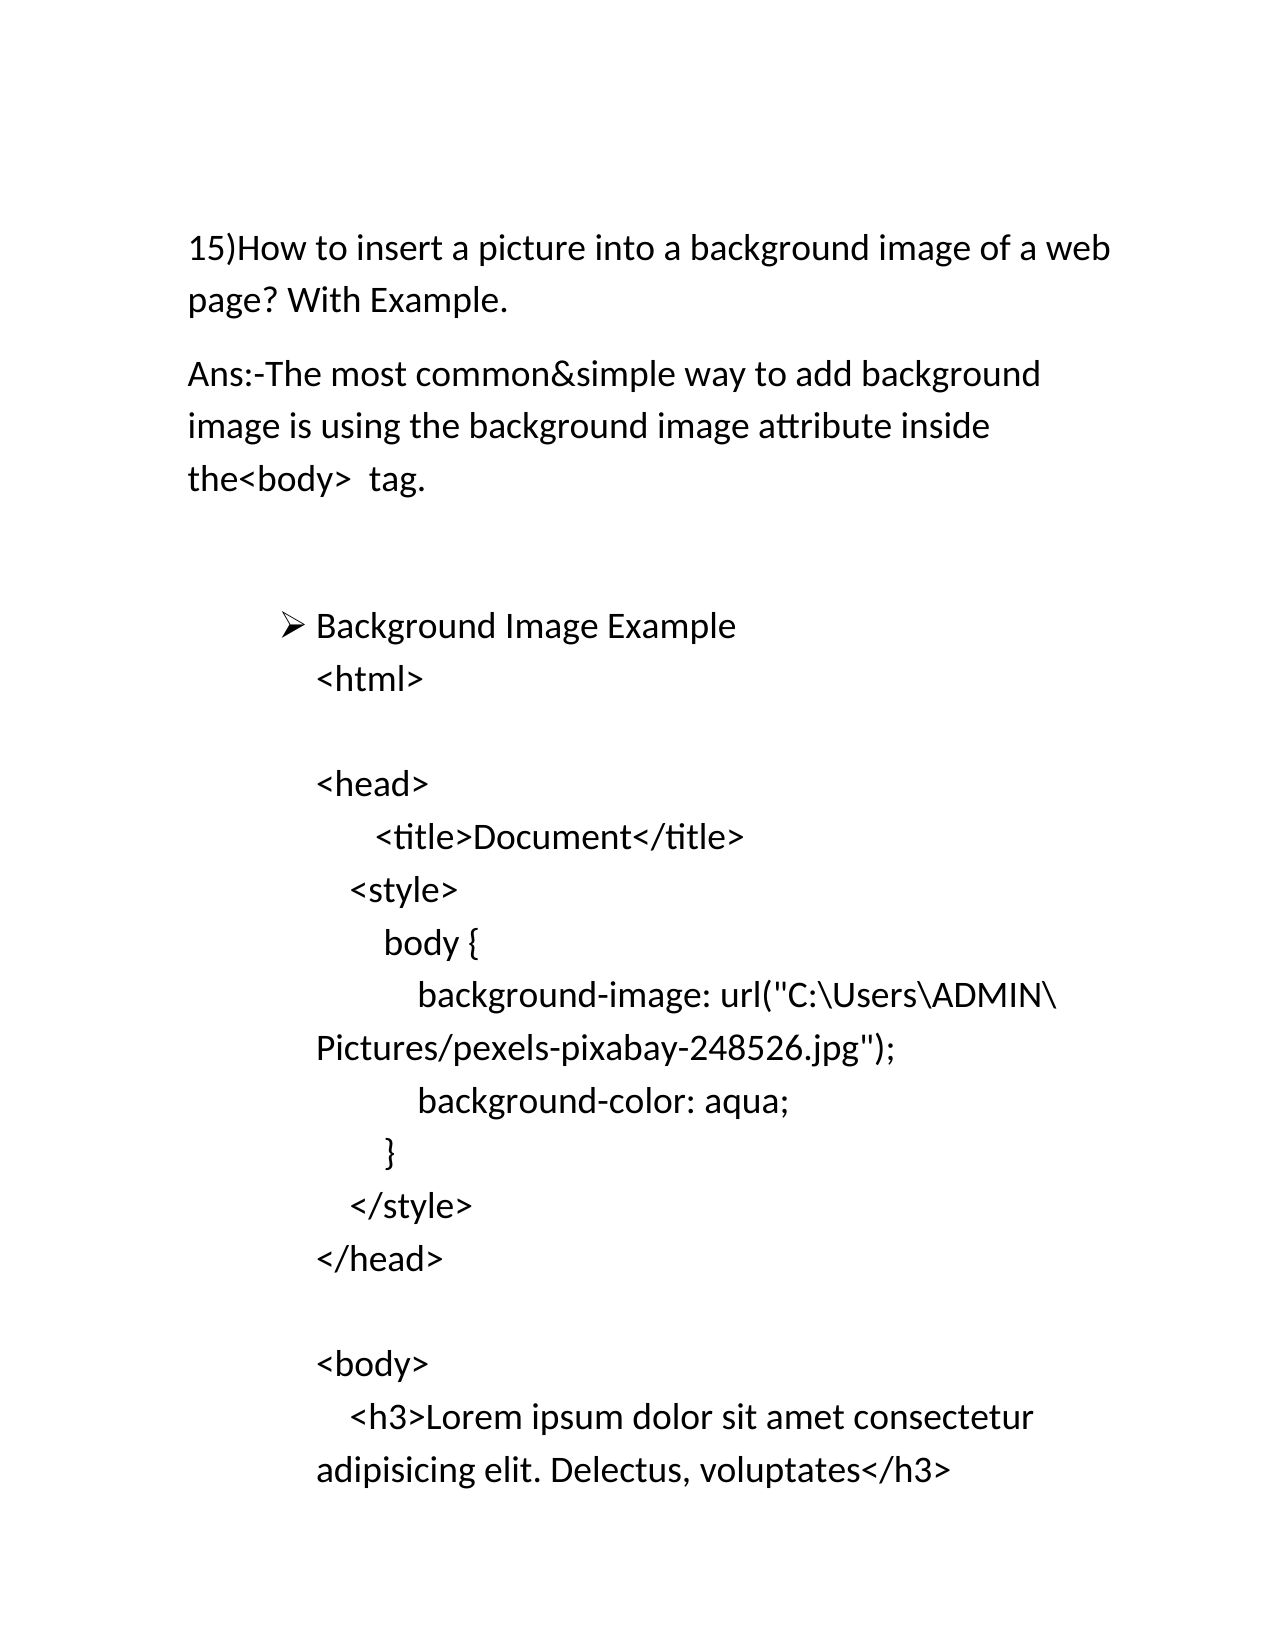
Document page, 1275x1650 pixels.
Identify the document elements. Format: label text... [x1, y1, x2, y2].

list <style> [316, 866, 1125, 912]
list Background Image Example [278, 602, 1125, 648]
list background-color: aqua; [316, 1077, 1125, 1122]
list <body> [316, 1340, 1125, 1386]
list </head> [316, 1235, 1125, 1281]
list <title>Document</title> [316, 813, 1125, 859]
text Ans:-The most common&simple way to add background image is using the background image attribute inside the<body> tag. [187, 350, 1125, 501]
list </style> [316, 1182, 1125, 1228]
list } [316, 1129, 1125, 1175]
list <h3>Lorem ipsum dolor sit amet consectetur adipisicing elit. Delectus, voluptates</h3> [316, 1393, 1125, 1491]
list <head> [316, 760, 1125, 806]
list background-image: url("C:\Users\ADMIN\Pictures/pexels-pixabay-248526.jpg"); [316, 971, 1125, 1070]
list body { [316, 918, 1125, 964]
text 15)How to insert a picture into a background image of a web page? With Example. [187, 223, 1125, 322]
list <html> [316, 655, 1125, 701]
